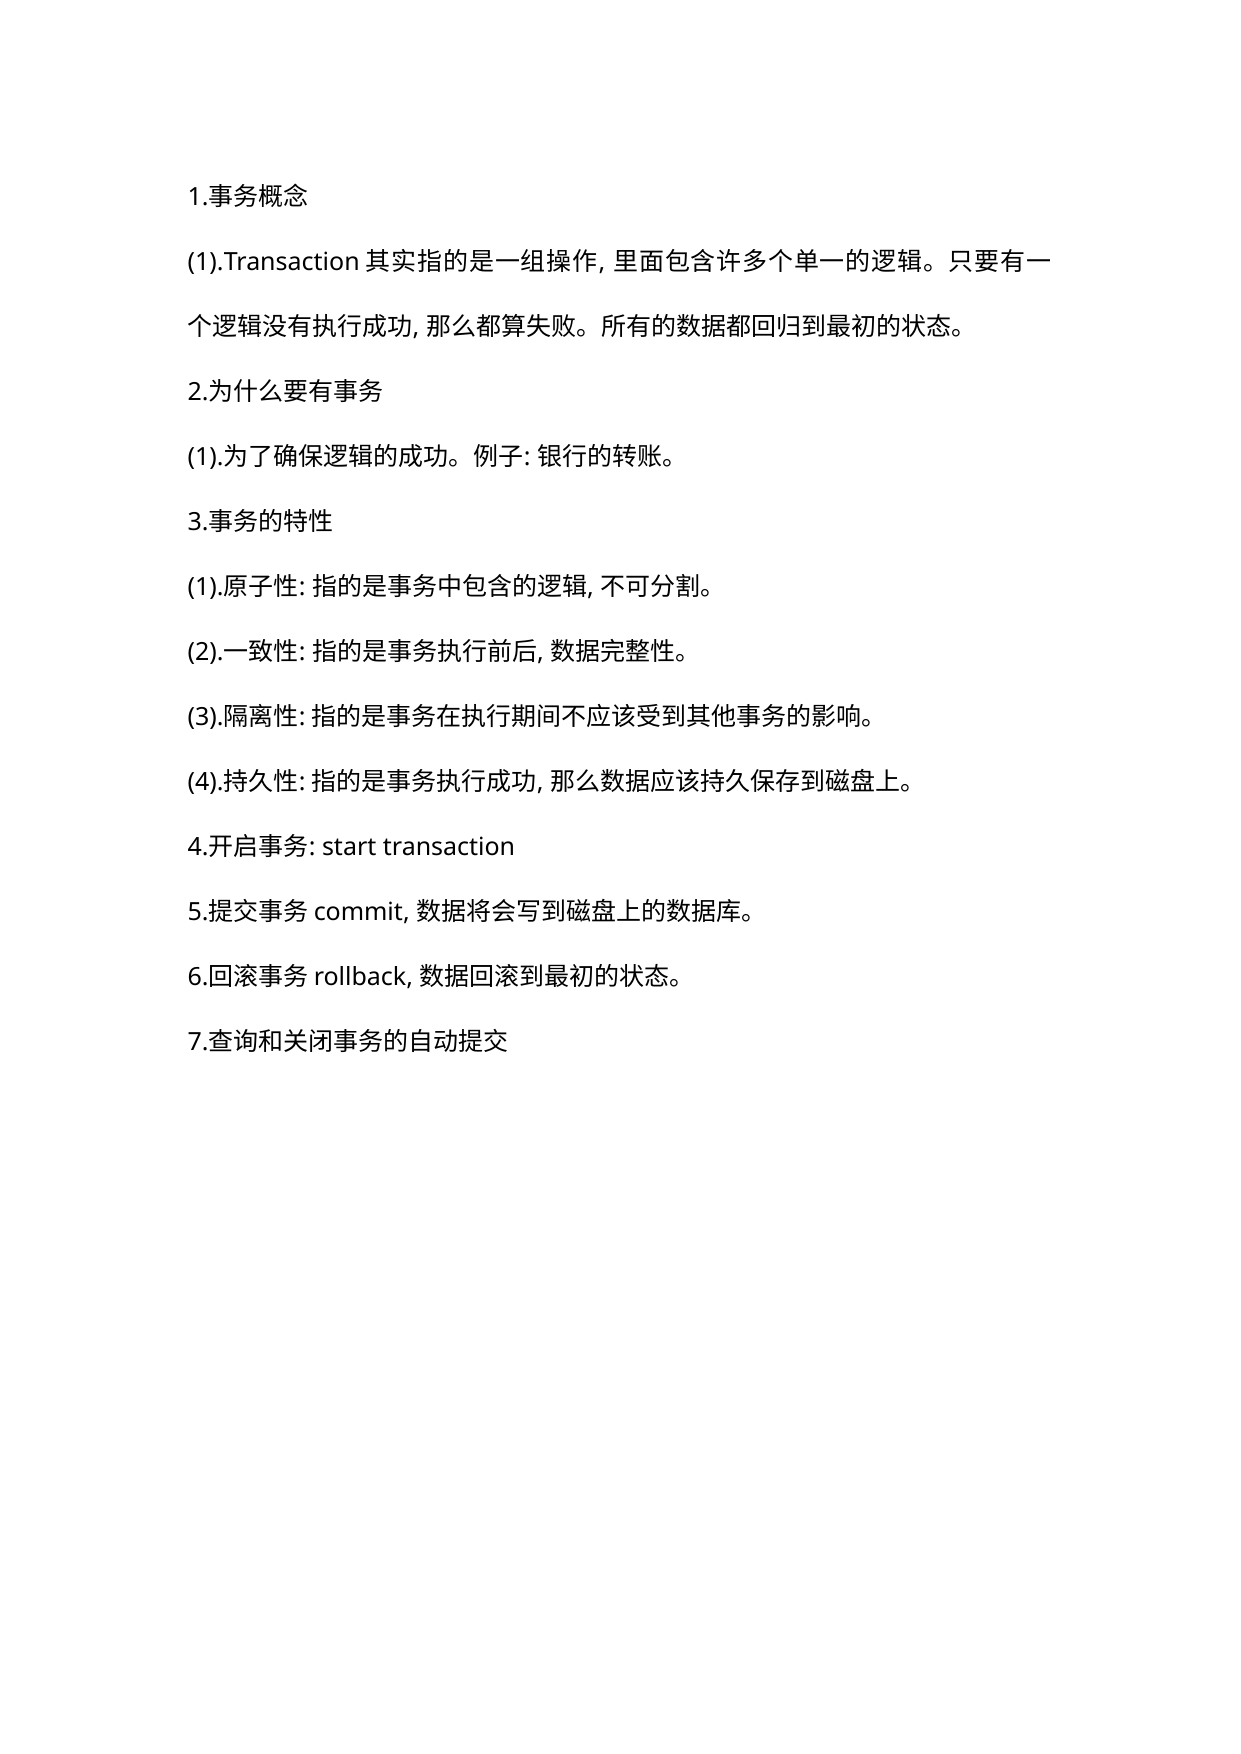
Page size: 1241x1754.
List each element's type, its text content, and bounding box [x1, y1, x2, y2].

text 6.回滚事务rollback, 数据回滚到最初的状态。 [187, 942, 1053, 1007]
list 1.事务概念 [187, 162, 1053, 227]
text (3).隔离性: 指的是事务在执行期间不应该受到其他事务的影响。 [187, 682, 1053, 747]
text 2.为什么要有事务 [187, 357, 1053, 422]
text (4).持久性: 指的是事务执行成功, 那么数据应该持久保存到磁盘上。 [187, 747, 1053, 812]
text 3.事务的特性 [187, 487, 1053, 552]
text 7.查询和关闭事务的自动提交 [187, 1007, 1053, 1072]
text (1).为了确保逻辑的成功。例子: 银行的转账。 [187, 422, 1053, 487]
text (1).原子性: 指的是事务中包含的逻辑, 不可分割。 [187, 552, 1053, 617]
text 4.开启事务: start transaction [187, 812, 1053, 877]
text 5.提交事务commit, 数据将会写到磁盘上的数据库。 [187, 877, 1053, 942]
text (1).Transaction其实指的是一组操作, 里面包含许多个单一的逻辑。只要有一个逻辑没有执行成功, 那么都算失败。所有的数据都回归到最初的状态。 [187, 227, 1053, 357]
text (2).一致性: 指的是事务执行前后, 数据完整性。 [187, 617, 1053, 682]
